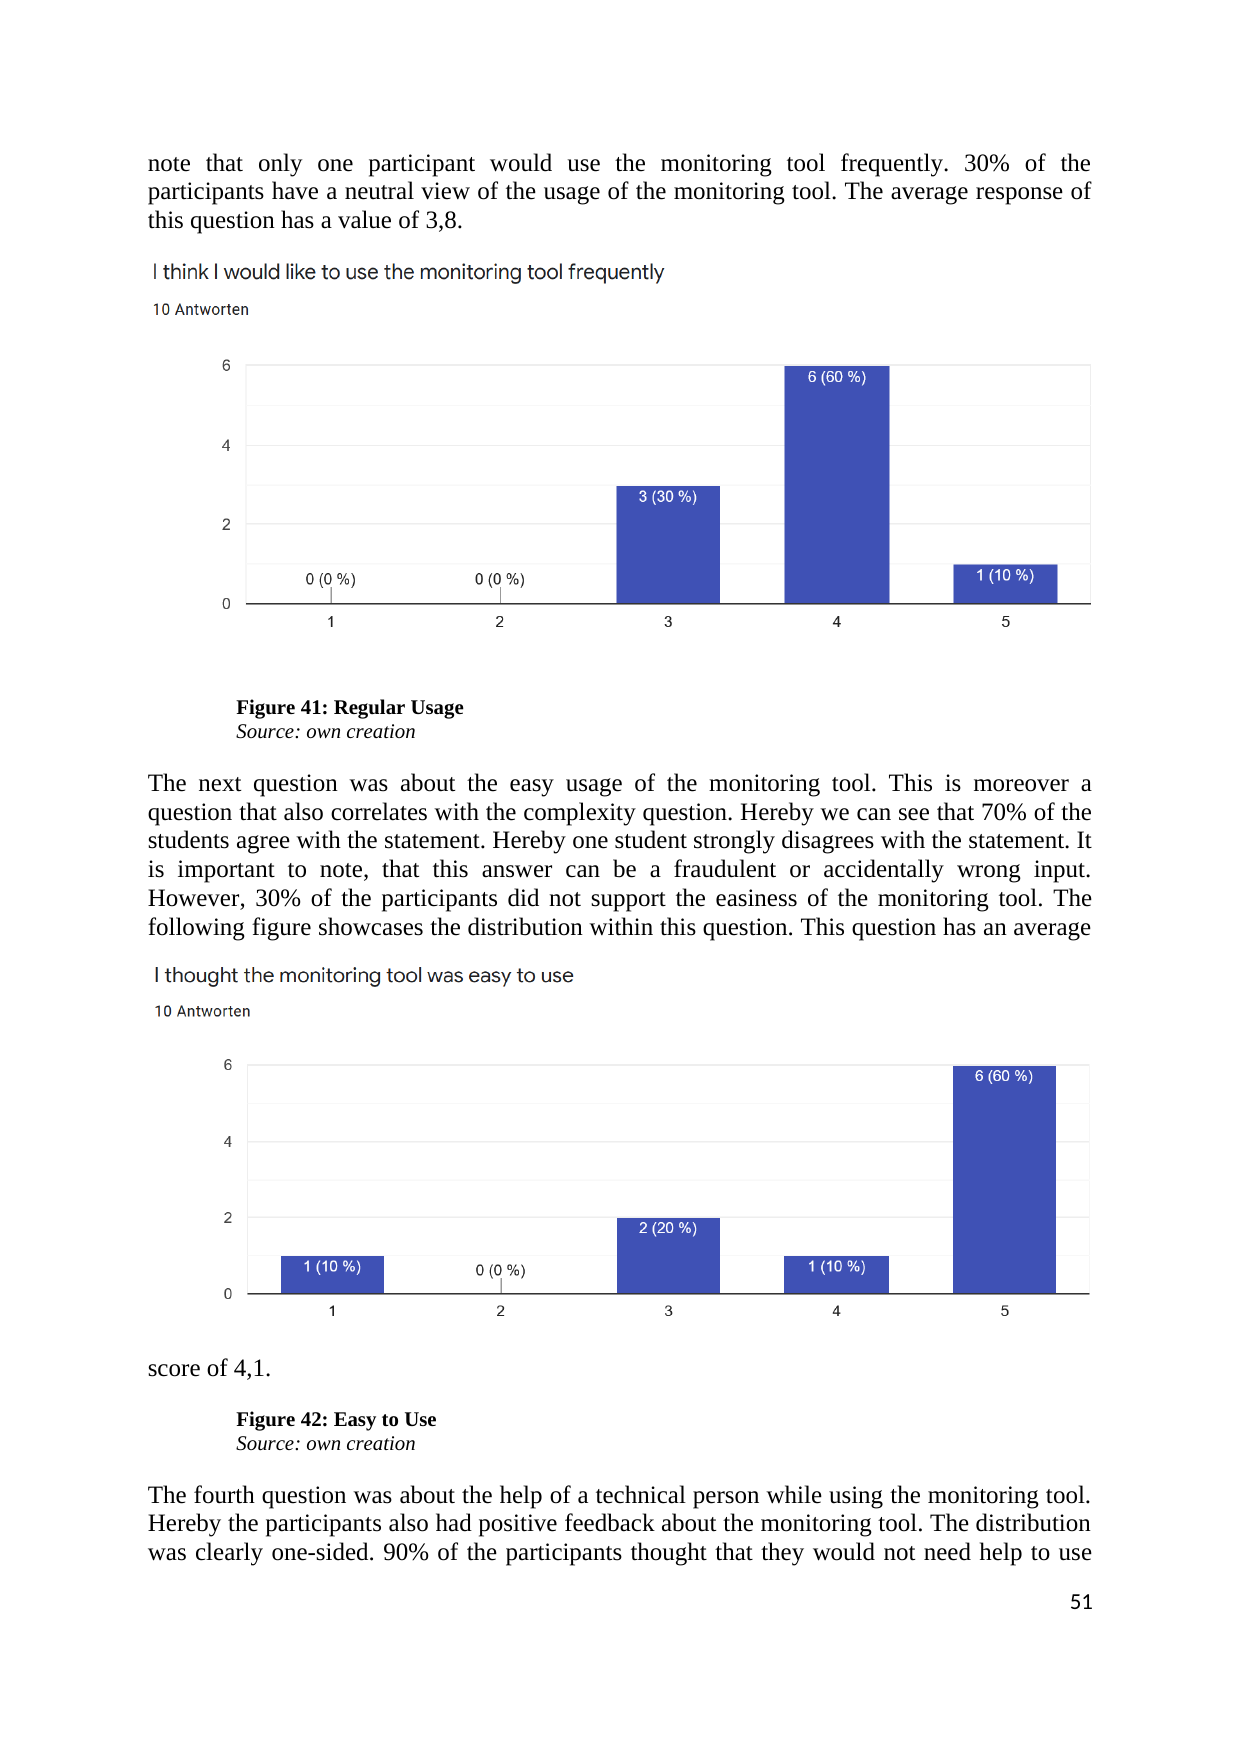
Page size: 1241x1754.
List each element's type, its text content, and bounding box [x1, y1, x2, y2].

text Source: own creation [236, 719, 1004, 743]
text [148, 148, 1093, 234]
picture [147, 258, 1093, 670]
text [148, 1480, 1093, 1566]
text Source: own creation [236, 1431, 1004, 1455]
picture [147, 958, 1093, 1353]
text The next question was about the easy usage of the monitoring tool. This is moreover a question that also correlates with the complexity question. Hereby we can see that 70% of the students agree with the statement. Hereby one student strongly disagrees with the statement. It is important to note, that this answer can be a fraudulent or accidentally wrong input. However, 30% of the participants did not support the easiness of the monitoring tool. The following figure showcases the distribution within this question. This question has an average score of 4,1. [148, 768, 1093, 958]
